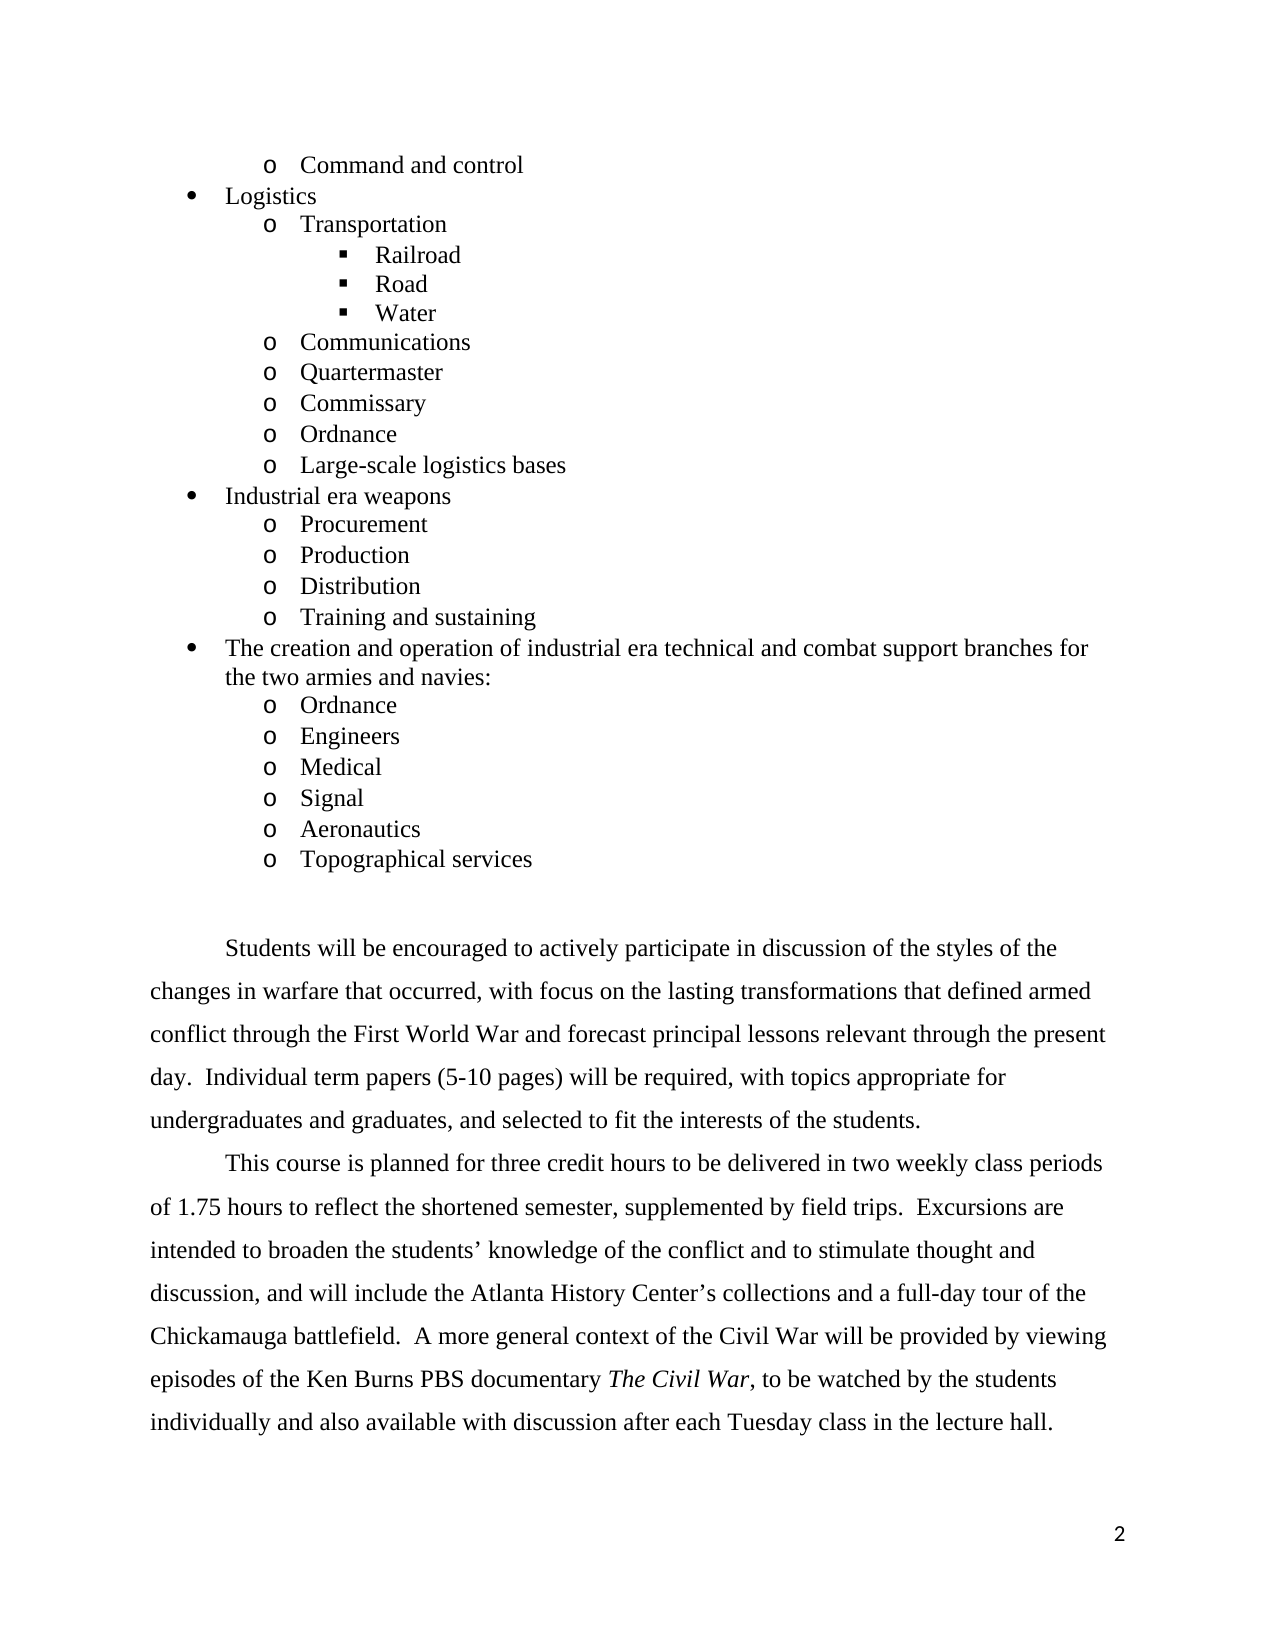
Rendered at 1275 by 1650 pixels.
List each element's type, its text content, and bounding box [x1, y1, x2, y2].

list Road [337, 269, 1125, 298]
list The creation and operation of industrial era technical and combat support branches for the two armies and navies: [187, 633, 1125, 690]
list Water [337, 298, 1125, 327]
text This course is planned for three credit hours to be delivered in two weekly class periods of 1.75 hours to reflect the shortened semester, supplemented by field trips. Excursions are intended to broaden the students’ knowledge of the conflict and to stimulate thought and discussion, and will include the Atlanta History Center’s collections and a full-day tour of the Chickamauga battlefield. A more general context of the Civil War will be provided by viewing episodes of the Ken Burns PBS documentary The Civil War, to be watched by the students individually and also available with discussion after each Tuesday class in the lecture hall. [150, 1148, 1125, 1436]
list Ordnance [262, 419, 1125, 450]
list Ordnance [262, 690, 1125, 721]
list Command and control [262, 150, 1125, 181]
list Signal [262, 783, 1125, 814]
list Commissary [262, 388, 1125, 419]
list Distribution [262, 571, 1125, 602]
list Communications [262, 327, 1125, 357]
list Procurement [262, 509, 1125, 540]
list Engineers [262, 721, 1125, 752]
list Logistics [187, 181, 1125, 209]
list Transportation [262, 209, 1125, 240]
list Training and sustaining [262, 602, 1125, 633]
list Medical [262, 752, 1125, 783]
text Students will be encouraged to actively participate in discussion of the styles of the changes in warfare that occurred, with focus on the lasting transformations that defined armed conflict through the First World War and forecast principal lessons relevant through the present day. Individual term papers (5-10 pages) will be required, with topics appropriate for undergraduates and graduates, and selected to fit the interests of the students. [150, 933, 1125, 1134]
list Quartermaster [262, 357, 1125, 388]
list Production [262, 540, 1125, 571]
list Railroad [337, 240, 1125, 269]
list Industrial era weapons [187, 481, 1125, 509]
list Aeronautics [262, 814, 1125, 844]
list Large-scale logistics bases [262, 450, 1125, 481]
list Topographical services [262, 844, 1125, 875]
